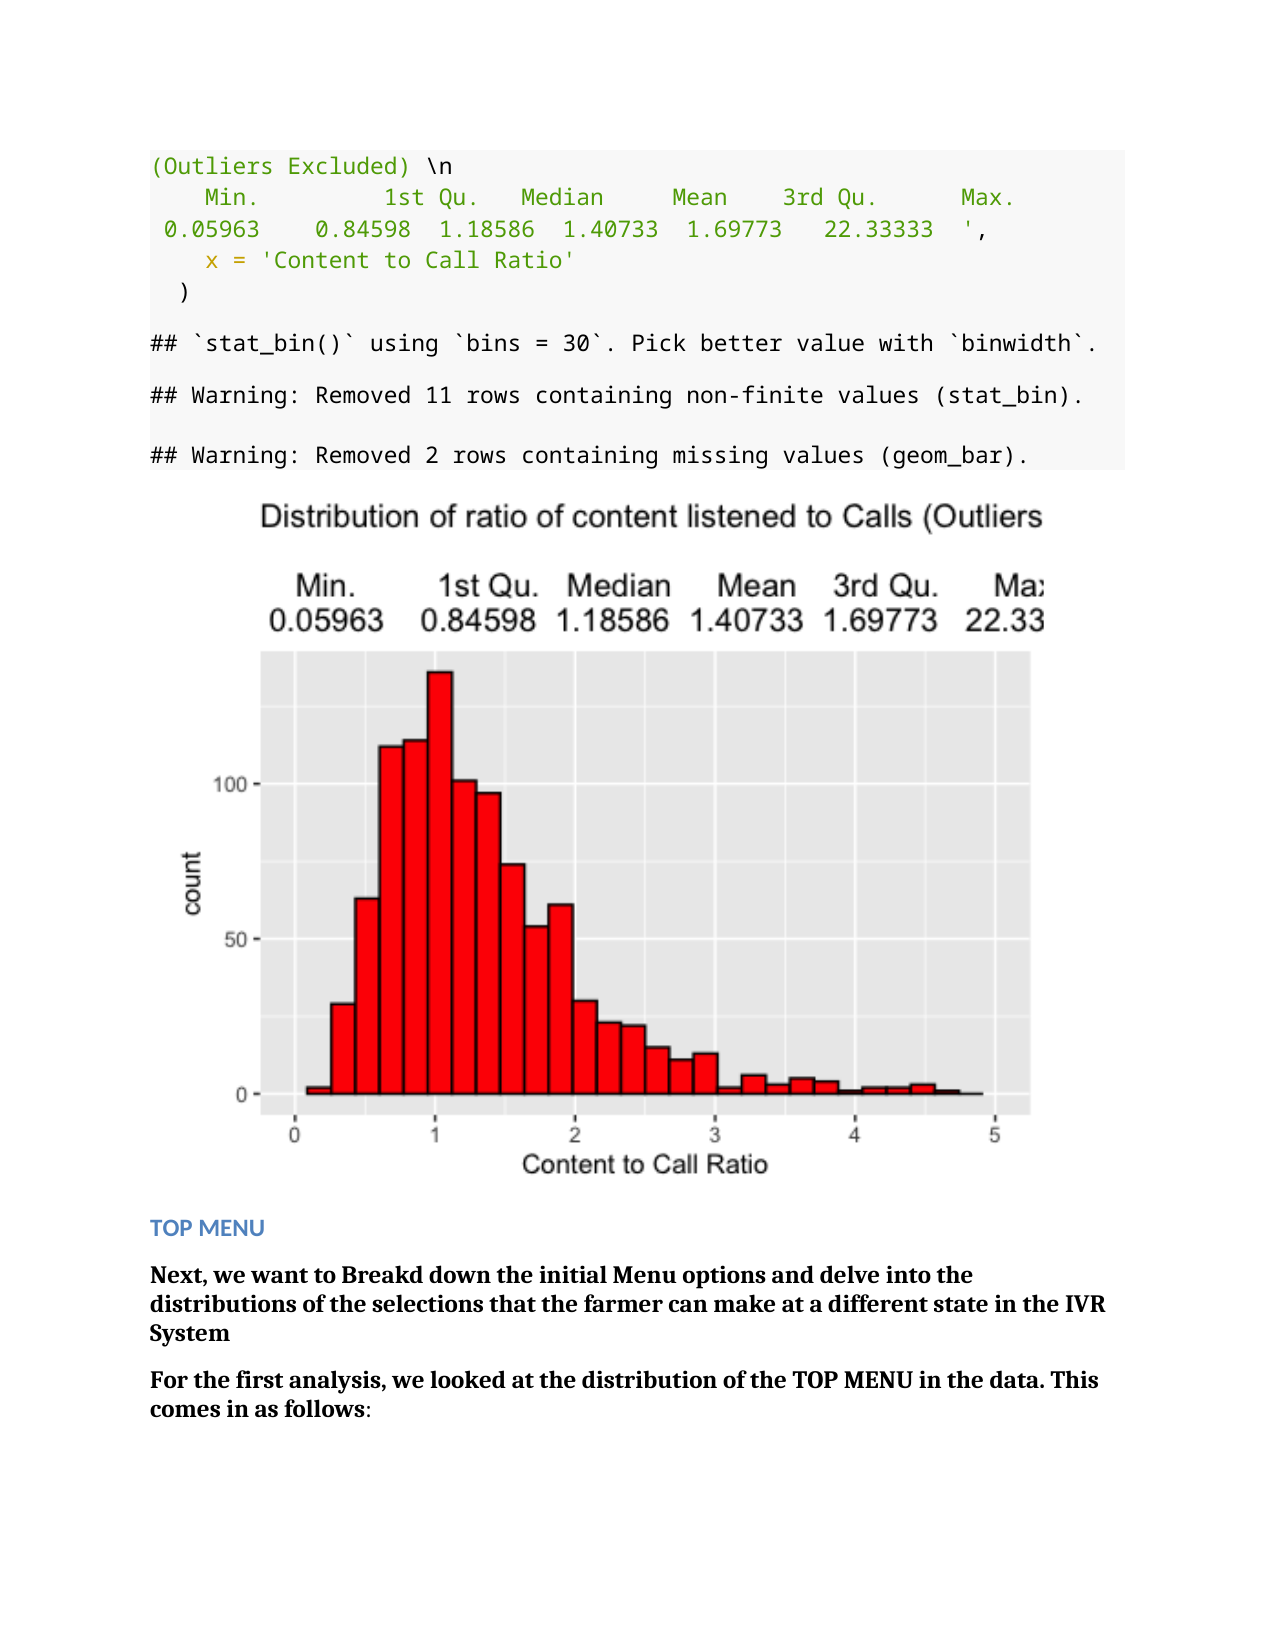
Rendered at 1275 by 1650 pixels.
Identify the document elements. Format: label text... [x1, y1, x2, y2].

picture [168, 491, 1044, 1192]
text ## Warning: Removed 11 rows containing non-finite values (stat_bin). ## Warning: Removed 2 rows containing missing values (geom_bar). [150, 379, 1125, 470]
text For the first analysis, we looked at the distribution of the TOP MENU in the data. This comes in as follows: [150, 1366, 1125, 1424]
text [150, 150, 1125, 306]
text Next, we want to Breakd down the initial Menu options and delve into the distributions of the selections that the farmer can make at a different state in the IVR System [150, 1261, 1125, 1348]
text ## `stat_bin()` using `bins = 30`. Pick better value with `binwidth`. [150, 327, 1125, 358]
subtitle TOP MENU [150, 1212, 1125, 1243]
